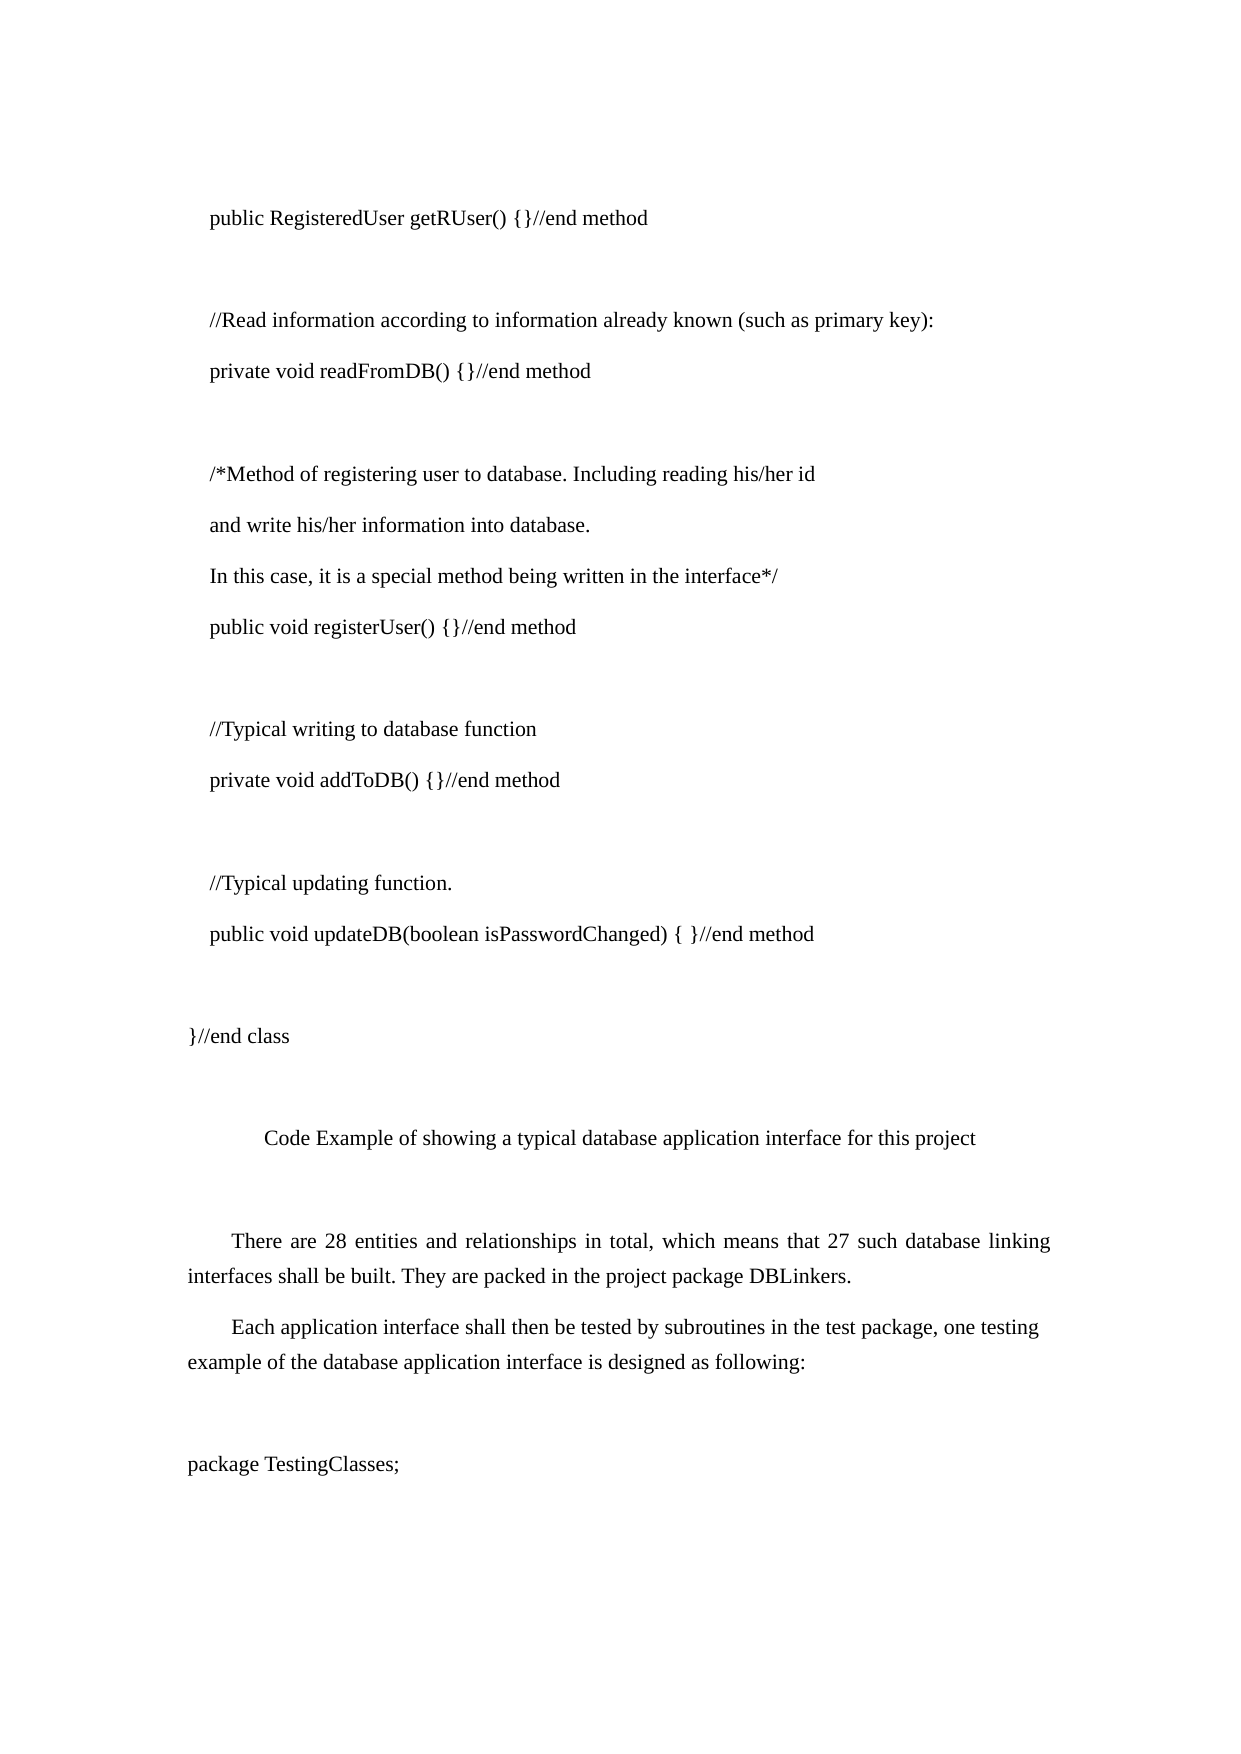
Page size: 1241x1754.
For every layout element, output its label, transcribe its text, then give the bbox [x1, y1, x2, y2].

text //Typical writing to database function [187, 713, 1053, 745]
text /*Method of registering user to database. Including reading his/her id [187, 457, 1053, 489]
text Code Example of showing a typical database application interface for this project [187, 1122, 1053, 1154]
text public void registerUser() {}//end method [187, 610, 1053, 643]
text }//end class [187, 1019, 1053, 1052]
text and write his/her information into database. [187, 508, 1053, 541]
text Each application interface shall then be tested by subroutines in the test package, one testing example of the database application interface is designed as following: [187, 1310, 1053, 1378]
text There are 28 entities and relationships in total, which means that 27 such database linking interfaces shall be built. They are packed in the project package DBLinkers. [187, 1224, 1053, 1292]
text In this case, it is a special method being written in the interface*/ [187, 559, 1053, 592]
text //Typical updating function. [187, 866, 1053, 898]
text //Read information according to information already known (such as primary key): [187, 303, 1053, 336]
text package TestingClasses; [187, 1447, 1053, 1480]
text private void addToDB() {}//end method [187, 764, 1053, 796]
text public RegisteredUser getRUser() {}//end method [187, 201, 1053, 234]
text public void updateDB(boolean isPasswordChanged) { }//end method [187, 917, 1053, 950]
text private void readFromDB() {}//end method [187, 354, 1053, 387]
